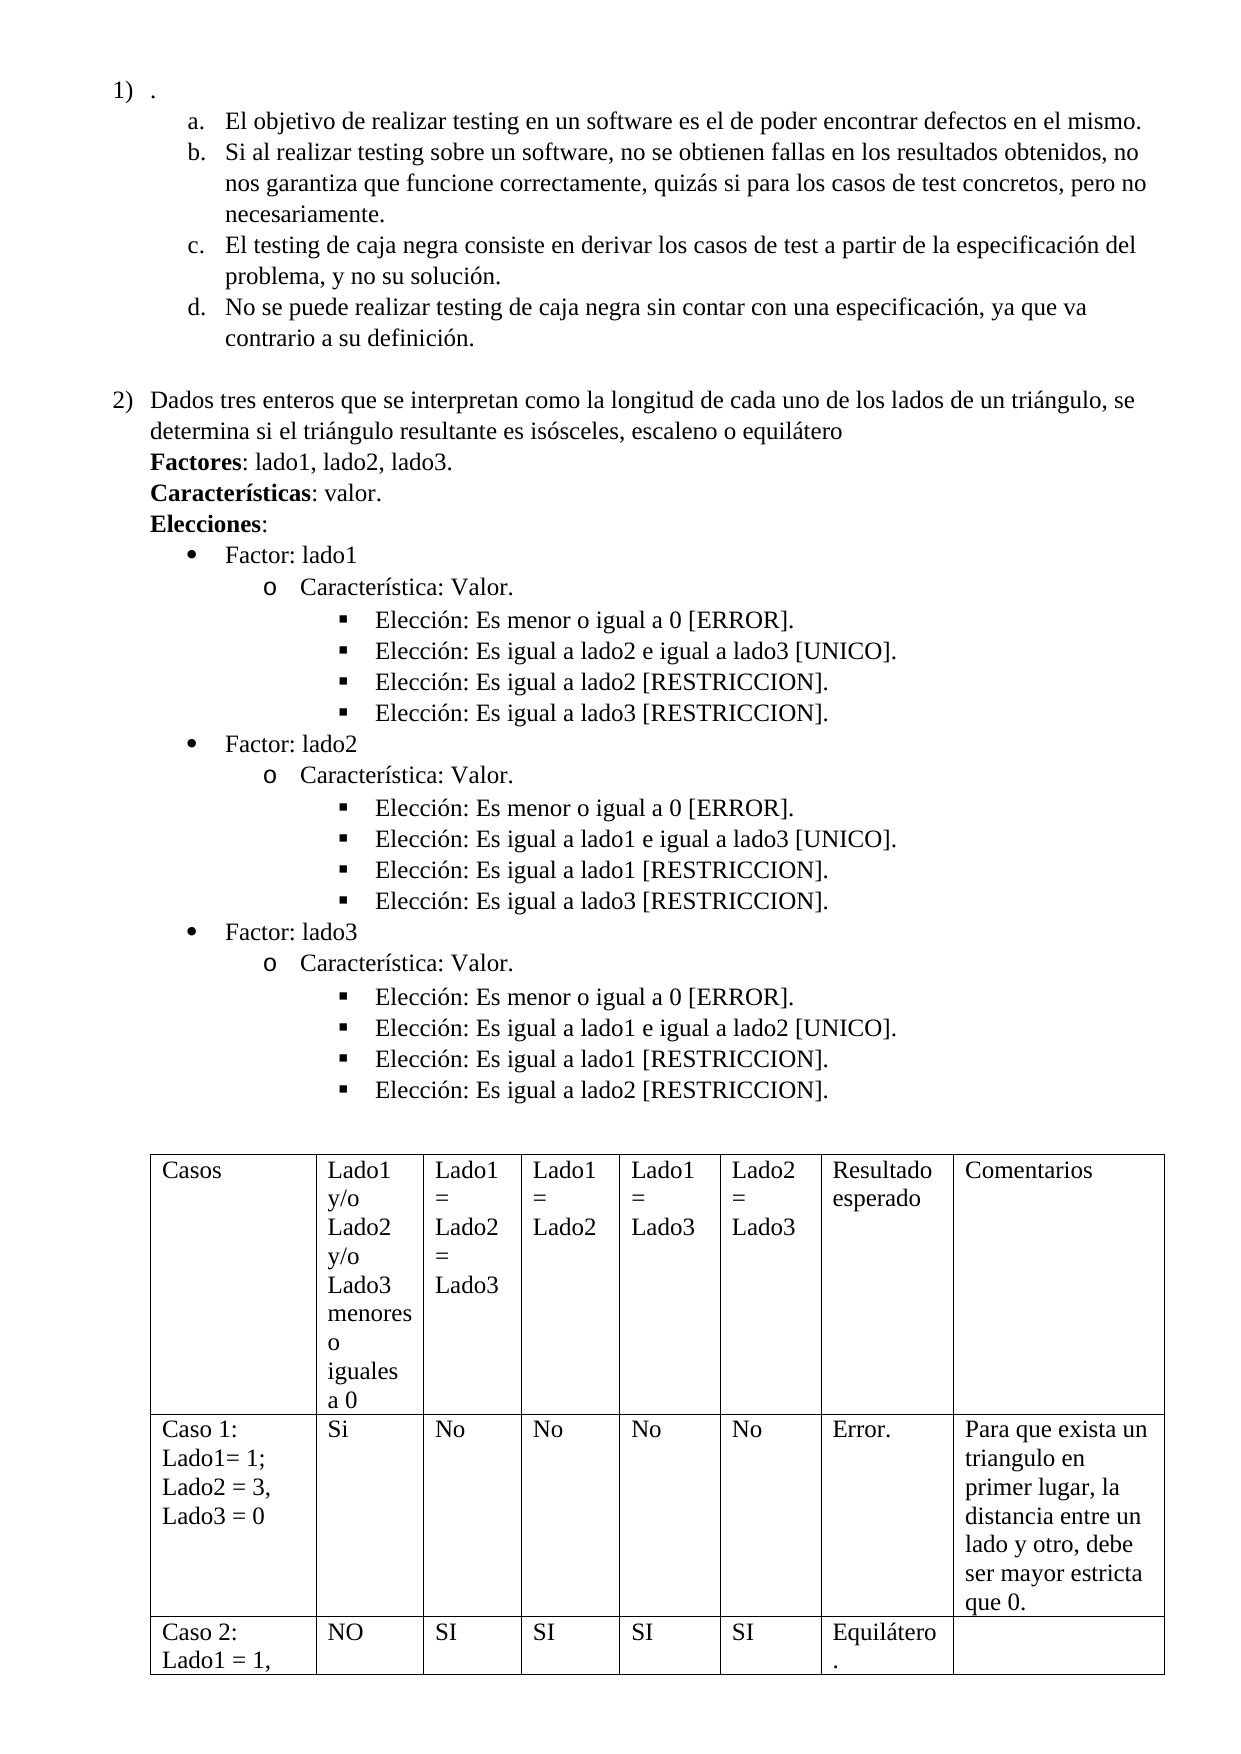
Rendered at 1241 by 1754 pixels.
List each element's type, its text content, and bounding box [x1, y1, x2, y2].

table_cell Caso 1: Lado1= 1; Lado2 = 3, Lado3 = 0 [151, 1415, 316, 1616]
table_cell SI [424, 1617, 521, 1674]
list Características: valor. [150, 478, 1165, 507]
table_cell No [721, 1415, 821, 1616]
list Elección: Es igual a lado3 [RESTRICCION]. [337, 886, 1165, 915]
table_header Casos [151, 1155, 316, 1413]
list Si al realizar testing sobre un software, no se obtienen fallas en los resultados obtenidos, no nos garantiza que funcione correctamente, quizás si para los casos de test concretos, pero no necesariamente. [187, 137, 1165, 228]
list Elecciones: [150, 509, 1165, 538]
list El objetivo de realizar testing en un software es el de poder encontrar defectos en el mismo. [187, 106, 1165, 135]
list Elección: Es igual a lado1 [RESTRICCION]. [337, 855, 1165, 884]
list Característica: Valor. [262, 760, 1165, 791]
table_cell Si [317, 1415, 423, 1616]
list . [112, 75, 1165, 104]
table_header Lado1 = Lado3 [620, 1155, 720, 1413]
list Característica: Valor. [262, 572, 1165, 602]
table_cell NO [317, 1617, 423, 1674]
table_cell No [522, 1415, 619, 1616]
list Elección: Es igual a lado2 e igual a lado3 [UNICO]. [337, 636, 1165, 665]
list Elección: Es igual a lado2 [RESTRICCION]. [337, 1075, 1165, 1104]
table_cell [151, 1617, 316, 1674]
list Elección: Es igual a lado3 [RESTRICCION]. [337, 698, 1165, 727]
list Elección: Es menor o igual a 0 [ERROR]. [337, 982, 1165, 1011]
table_cell [954, 1617, 1164, 1674]
list Elección: Es igual a lado1 e igual a lado3 [UNICO]. [337, 824, 1165, 853]
list Factor: lado3 [187, 917, 1165, 946]
table_header Comentarios [954, 1155, 1164, 1413]
list Elección: Es igual a lado2 [RESTRICCION]. [337, 667, 1165, 696]
list Dados tres enteros que se interpretan como la longitud de cada uno de los lados de un triángulo, se determina si el triángulo resultante es isósceles, escaleno o equilátero [112, 385, 1165, 445]
table_header Lado1 y/o Lado2 y/o Lado3 menores o iguales a 0 [317, 1155, 423, 1413]
list Característica: Valor. [262, 948, 1165, 979]
list No se puede realizar testing de caja negra sin contar con una especificación, ya que va contrario a su definición. [187, 292, 1165, 352]
list Elección: Es igual a lado1 [RESTRICCION]. [337, 1044, 1165, 1073]
list Elección: Es menor o igual a 0 [ERROR]. [337, 793, 1165, 822]
table_cell Error. [822, 1415, 953, 1616]
table_header Lado2 = Lado3 [721, 1155, 821, 1413]
table_header Lado1 = Lado2 = Lado3 [424, 1155, 521, 1413]
table_cell Equilátero. [822, 1617, 953, 1674]
table_cell No [620, 1415, 720, 1616]
table_header Lado1 = Lado2 [522, 1155, 619, 1413]
table_header Resultado esperado [822, 1155, 953, 1413]
table_cell Para que exista un triangulo en primer lugar, la distancia entre un lado y otro, debe ser mayor estricta que 0. [954, 1415, 1164, 1616]
table_cell No [424, 1415, 521, 1616]
list Factor: lado1 [187, 541, 1165, 569]
list Factores: lado1, lado2, lado3. [150, 447, 1165, 476]
list Factor: lado2 [187, 729, 1165, 758]
table_cell SI [620, 1617, 720, 1674]
table_cell SI [522, 1617, 619, 1674]
table_cell SI [721, 1617, 821, 1674]
list El testing de caja negra consiste en derivar los casos de test a partir de la especificación del problema, y no su solución. [187, 230, 1165, 290]
list Elección: Es igual a lado1 e igual a lado2 [UNICO]. [337, 1013, 1165, 1042]
list Elección: Es menor o igual a 0 [ERROR]. [337, 605, 1165, 634]
